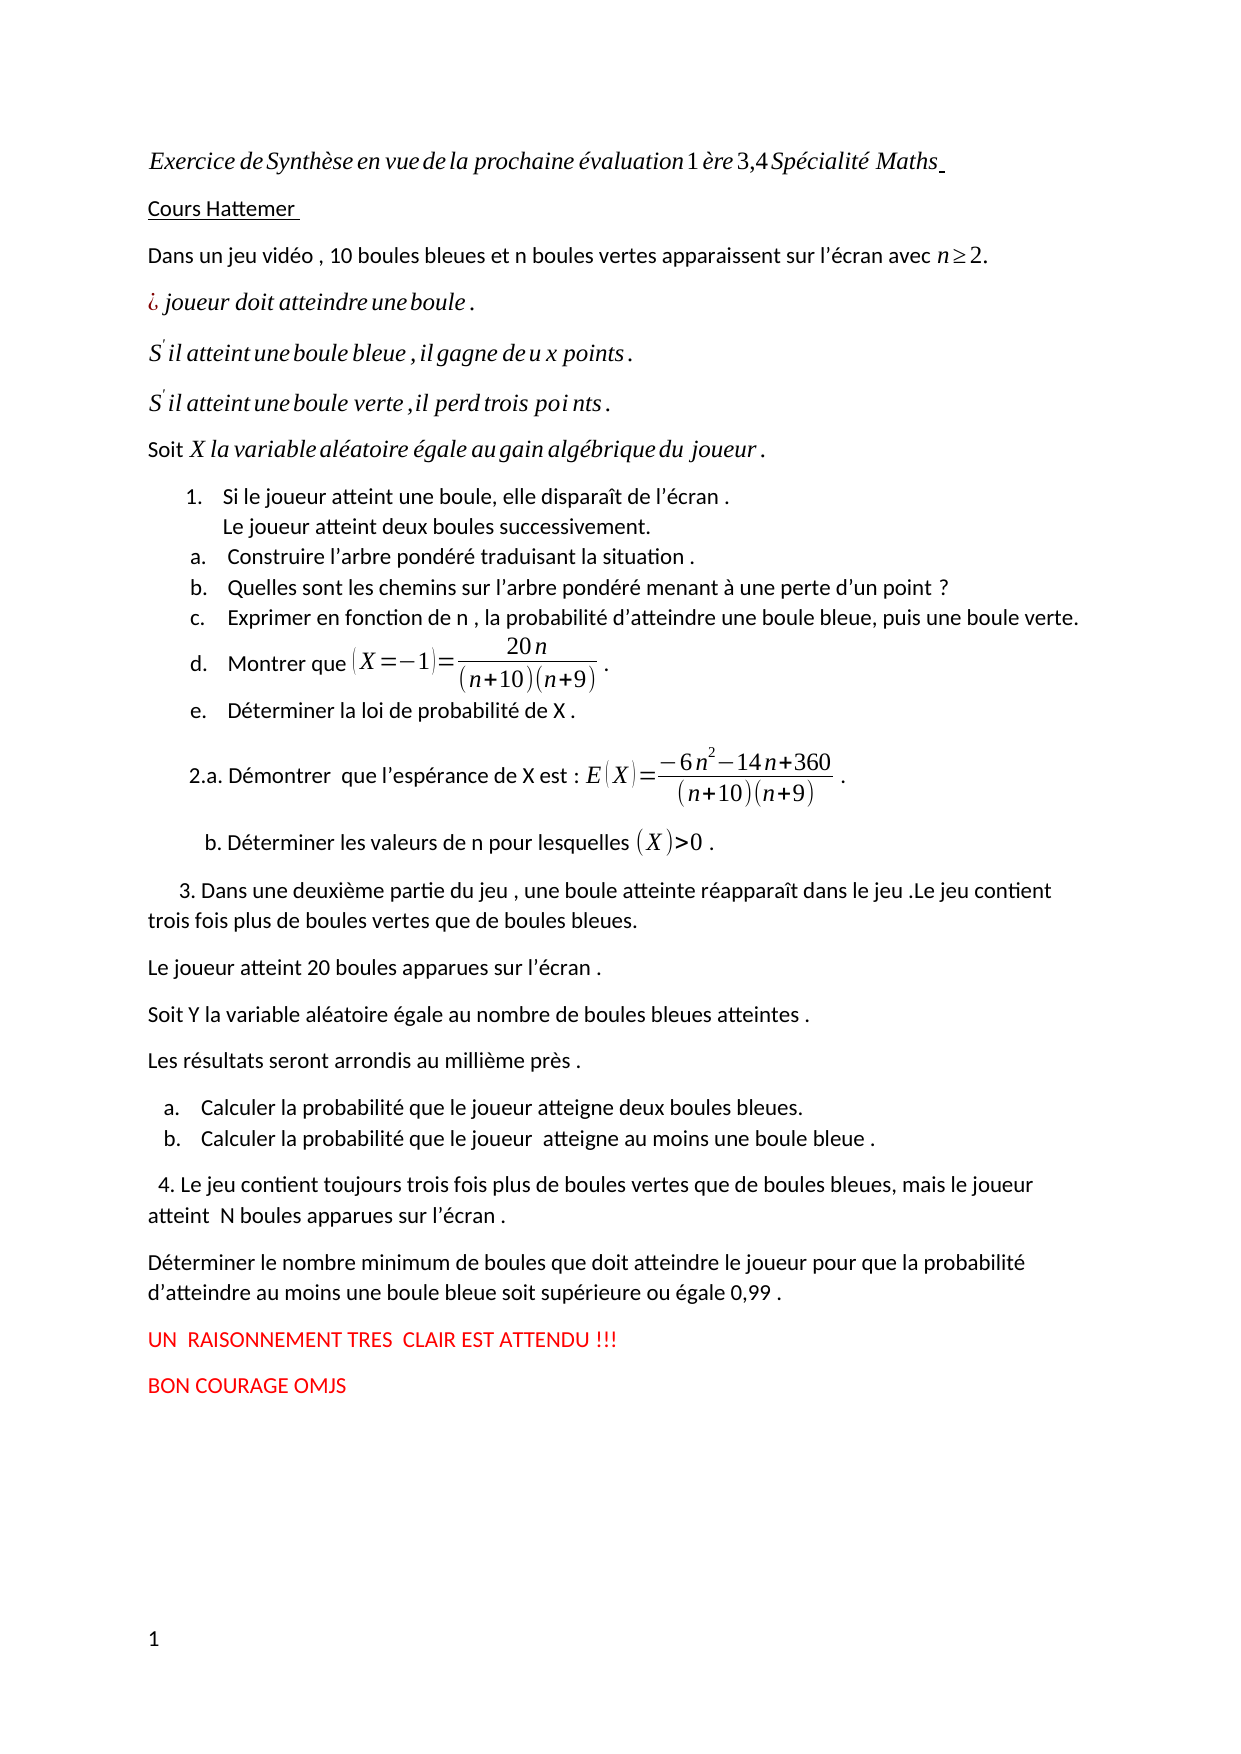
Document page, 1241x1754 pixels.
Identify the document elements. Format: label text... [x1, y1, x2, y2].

text Le joueur atteint 20 boules apparues sur l’écran . [148, 953, 1093, 981]
text Déterminer le nombre minimum de boules que doit atteindre le joueur pour que la probabilité d’atteindre au moins une boule bleue soit supérieure ou égale 0,99 . [148, 1248, 1093, 1306]
text Cours Hattemer [148, 194, 1093, 222]
list Si le joueur atteint une boule, elle disparaît de l’écran . [185, 482, 1093, 510]
list Exprimer en fonction de n , la probabilité d’atteindre une boule bleue, puis une boule verte. [190, 603, 1093, 631]
text Les résultats seront arrondis au millième près . [148, 1047, 1093, 1075]
list Calculer la probabilité que le joueur atteigne au moins une boule bleue . [163, 1124, 1093, 1152]
text Dans un jeu vidéo , 10 boules bleues et n boules vertes apparaissent sur l’écran avec [148, 241, 1093, 269]
list Le joueur atteint deux boules successivement. [223, 512, 1093, 540]
text Soit [148, 435, 1093, 463]
text Soit Y la variable aléatoire égale au nombre de boules bleues atteintes . [148, 1000, 1093, 1028]
list Quelles sont les chemins sur l’arbre pondéré menant à une perte d’un point ? [190, 573, 1093, 601]
text 2.a. Démontrer que l’espérance de X est : . [148, 743, 1093, 808]
list Calculer la probabilité que le joueur atteigne deux boules bleues. [163, 1093, 1093, 1122]
text 3. Dans une deuxième partie du jeu , une boule atteinte réapparaît dans le jeu .Le jeu contient trois fois plus de boules vertes que de boules bleues. [148, 876, 1093, 934]
text b. Déterminer les valeurs de n pour lesquelles . [148, 827, 1093, 857]
list Déterminer la loi de probabilité de X . [190, 696, 1093, 724]
text 4. Le jeu contient toujours trois fois plus de boules vertes que de boules bleues, mais le joueur atteint N boules apparues sur l’écran . [148, 1171, 1093, 1229]
text UN RAISONNEMENT TRES CLAIR EST ATTENDU !!! [148, 1325, 1093, 1353]
text BON COURAGE OMJS [148, 1372, 1093, 1400]
list Construire l’arbre pondéré traduisant la situation . [190, 542, 1093, 570]
list Montrer que . [190, 633, 1093, 694]
